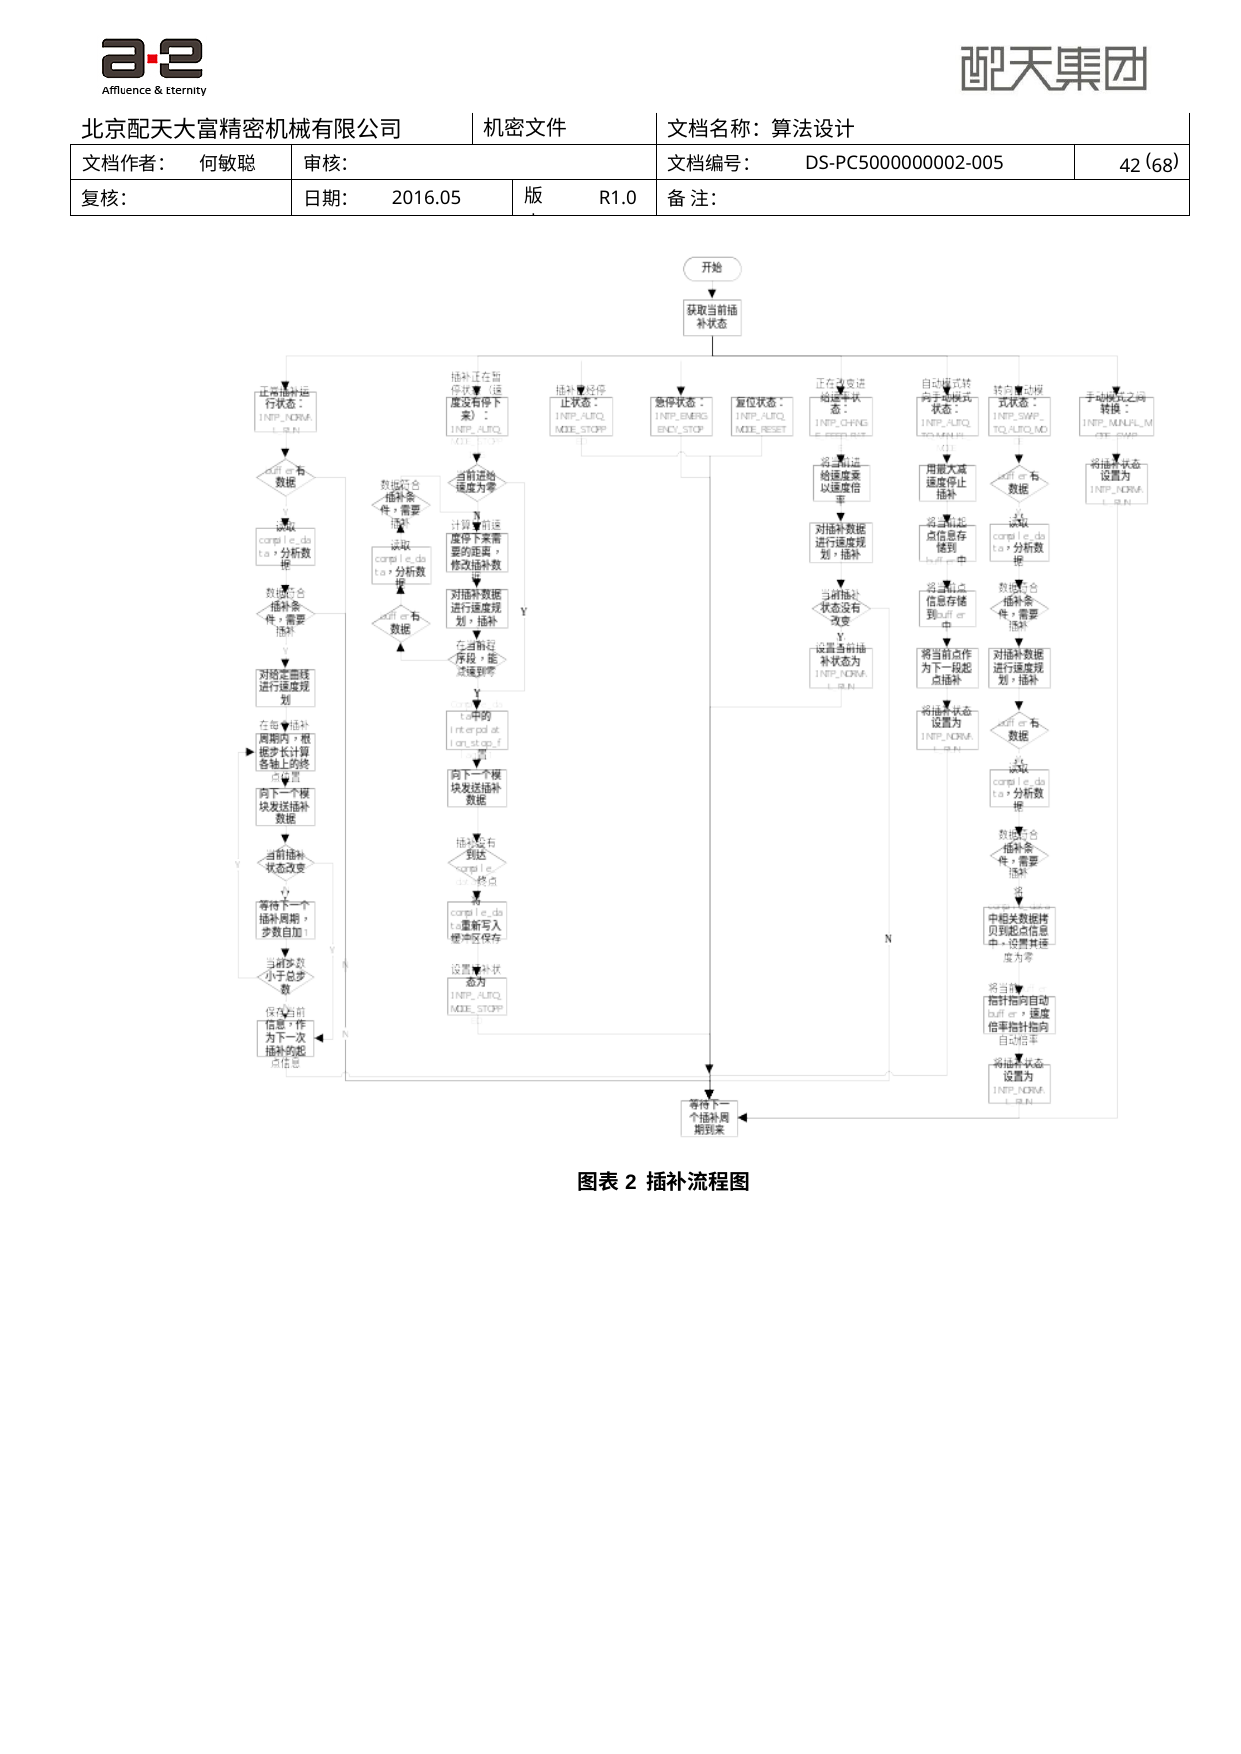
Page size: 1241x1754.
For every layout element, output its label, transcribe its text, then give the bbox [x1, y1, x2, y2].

picture [81, 25, 212, 108]
text 图表 2 插补流程图 [206, 1164, 1122, 1196]
picture [955, 25, 1179, 113]
